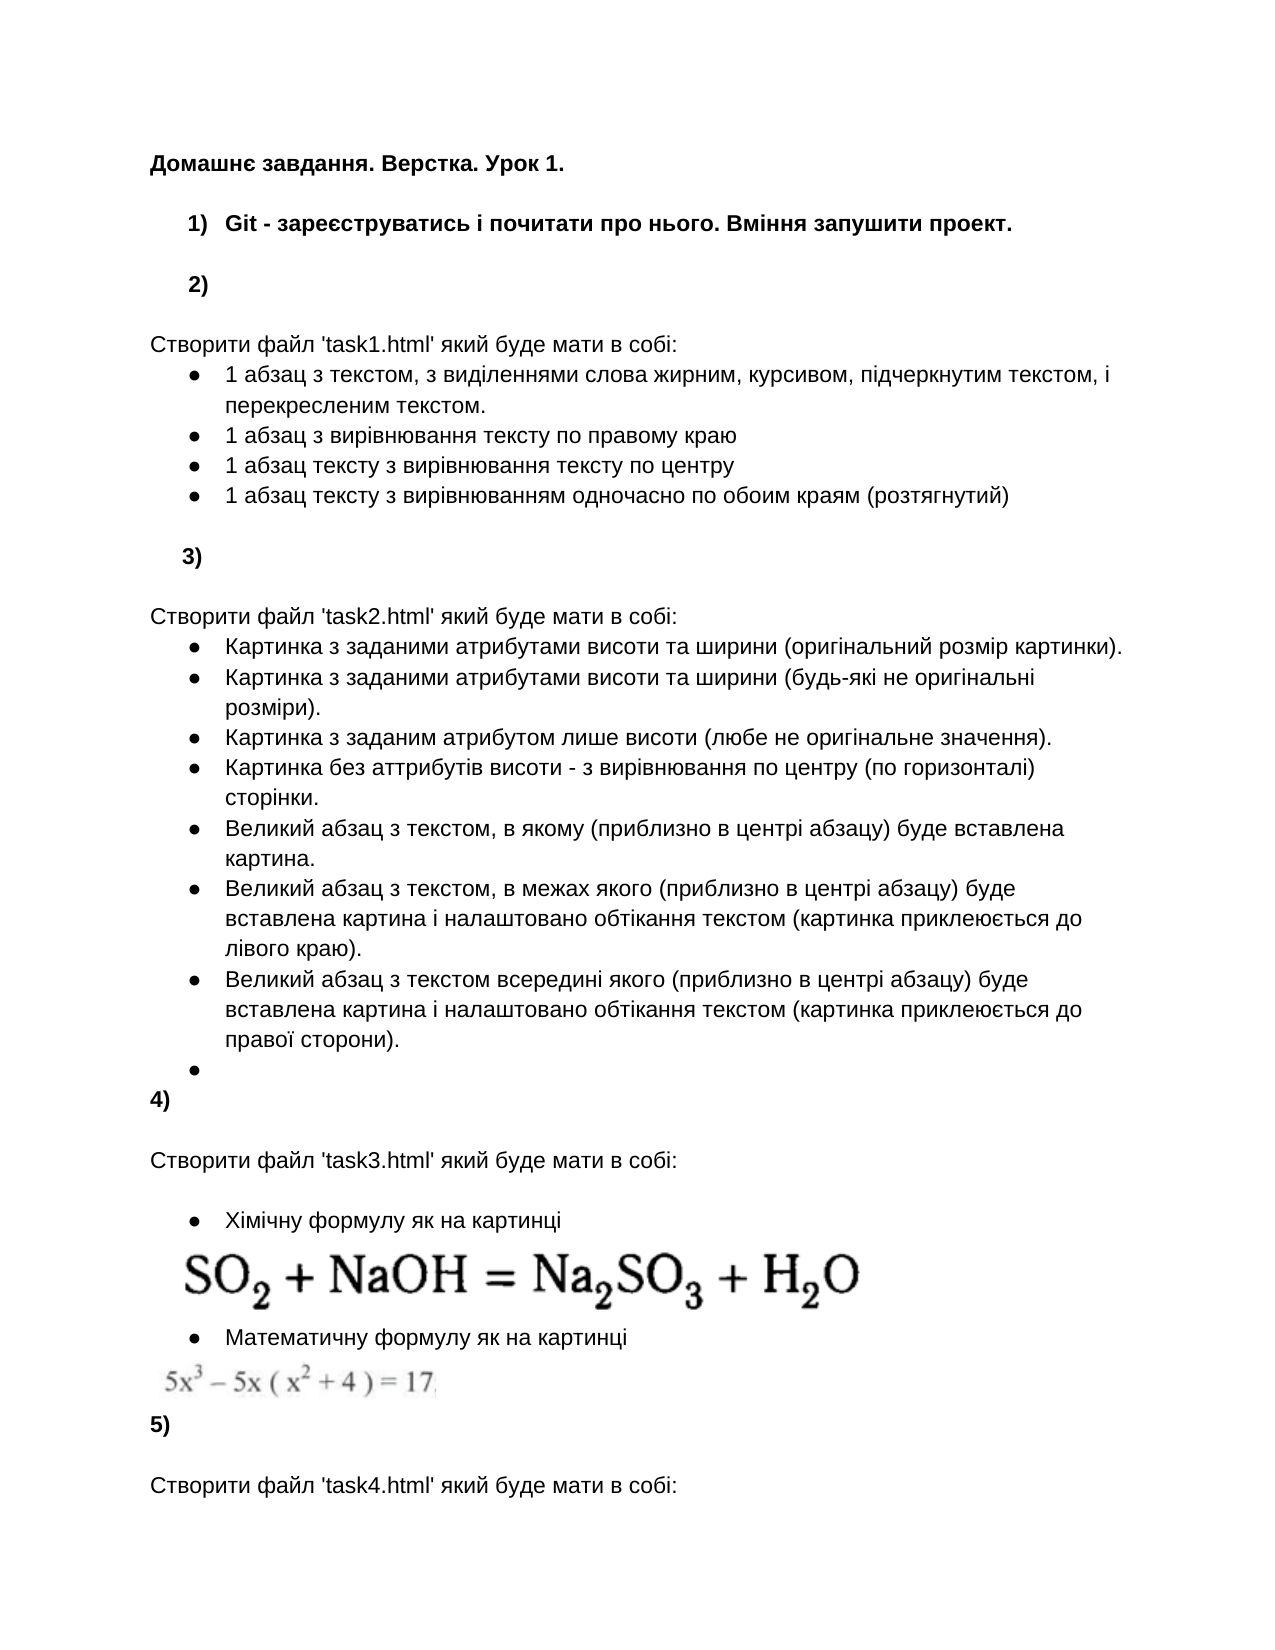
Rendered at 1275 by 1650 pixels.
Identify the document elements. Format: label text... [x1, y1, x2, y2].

list 1 абзац тексту з вирівнюванням одночасно по обоим краям (розтягнутий) [187, 482, 1125, 509]
list Великий абзац з текстом, в якому (приблизно в центрі абзацу) буде вставлена ​​картина. [187, 814, 1125, 871]
text 5) [150, 1411, 1125, 1438]
text 3) [150, 543, 1125, 569]
text Створити файл 'task4.html' який буде мати в собі: [150, 1472, 1125, 1498]
list Картинка без аттрибутів висоти - з вирівнювання по центру (по горизонталі) сторінки. [187, 754, 1125, 811]
text Домашнє завдання. Верстка. Урок 1. [150, 150, 1125, 176]
text Створити файл 'task3.html' який буде мати в собі: [150, 1147, 1125, 1173]
picture [156, 1354, 437, 1408]
list Картинка з заданими атрибутами висоти та ширини (оригінальний розмір картинки). [187, 633, 1125, 660]
list 1 абзац тексту з вирівнювання тексту по центру [187, 452, 1125, 478]
text 4) [150, 1086, 1125, 1113]
text Створити файл 'task1.html' який буде мати в собі: [150, 331, 1125, 358]
list Великий абзац з текстом, в межах якого (приблизно в центрі абзацу) буде вставлена ​​картина і налаштовано обтікання текстом (картинка приклеюється до лівого краю). [187, 875, 1125, 962]
picture [156, 1237, 888, 1321]
list Git - зареєструватись і почитати про нього. Вміння запушити проект. [187, 210, 1125, 237]
text Створити файл 'task2.html' який буде мати в собі: [150, 603, 1125, 629]
list Картинка з заданим атрибутом лише висоти (любе не оригінальне значення). [187, 724, 1125, 750]
list 1 абзац з вирівнювання тексту по правому краю [187, 422, 1125, 448]
list Хімічну формулу як на картинці [187, 1207, 1125, 1234]
list 1 абзац з текстом, з виділеннями слова жирним, курсивом, підчеркнутим текстом, і перекресленим текстом. [187, 361, 1125, 418]
list Математичну формулу як на картинці [187, 1324, 1125, 1351]
list Великий абзац з текстом всередині якого (приблизно в центрі абзацу) буде вставлена ​​картина і налаштовано обтікання текстом (картинка приклеюється до правої сторони). [187, 966, 1125, 1052]
list Картинка з заданими атрибутами висоти та ширини (будь-які не оригінальні розміри). [187, 663, 1125, 720]
text 2) [150, 271, 1125, 297]
